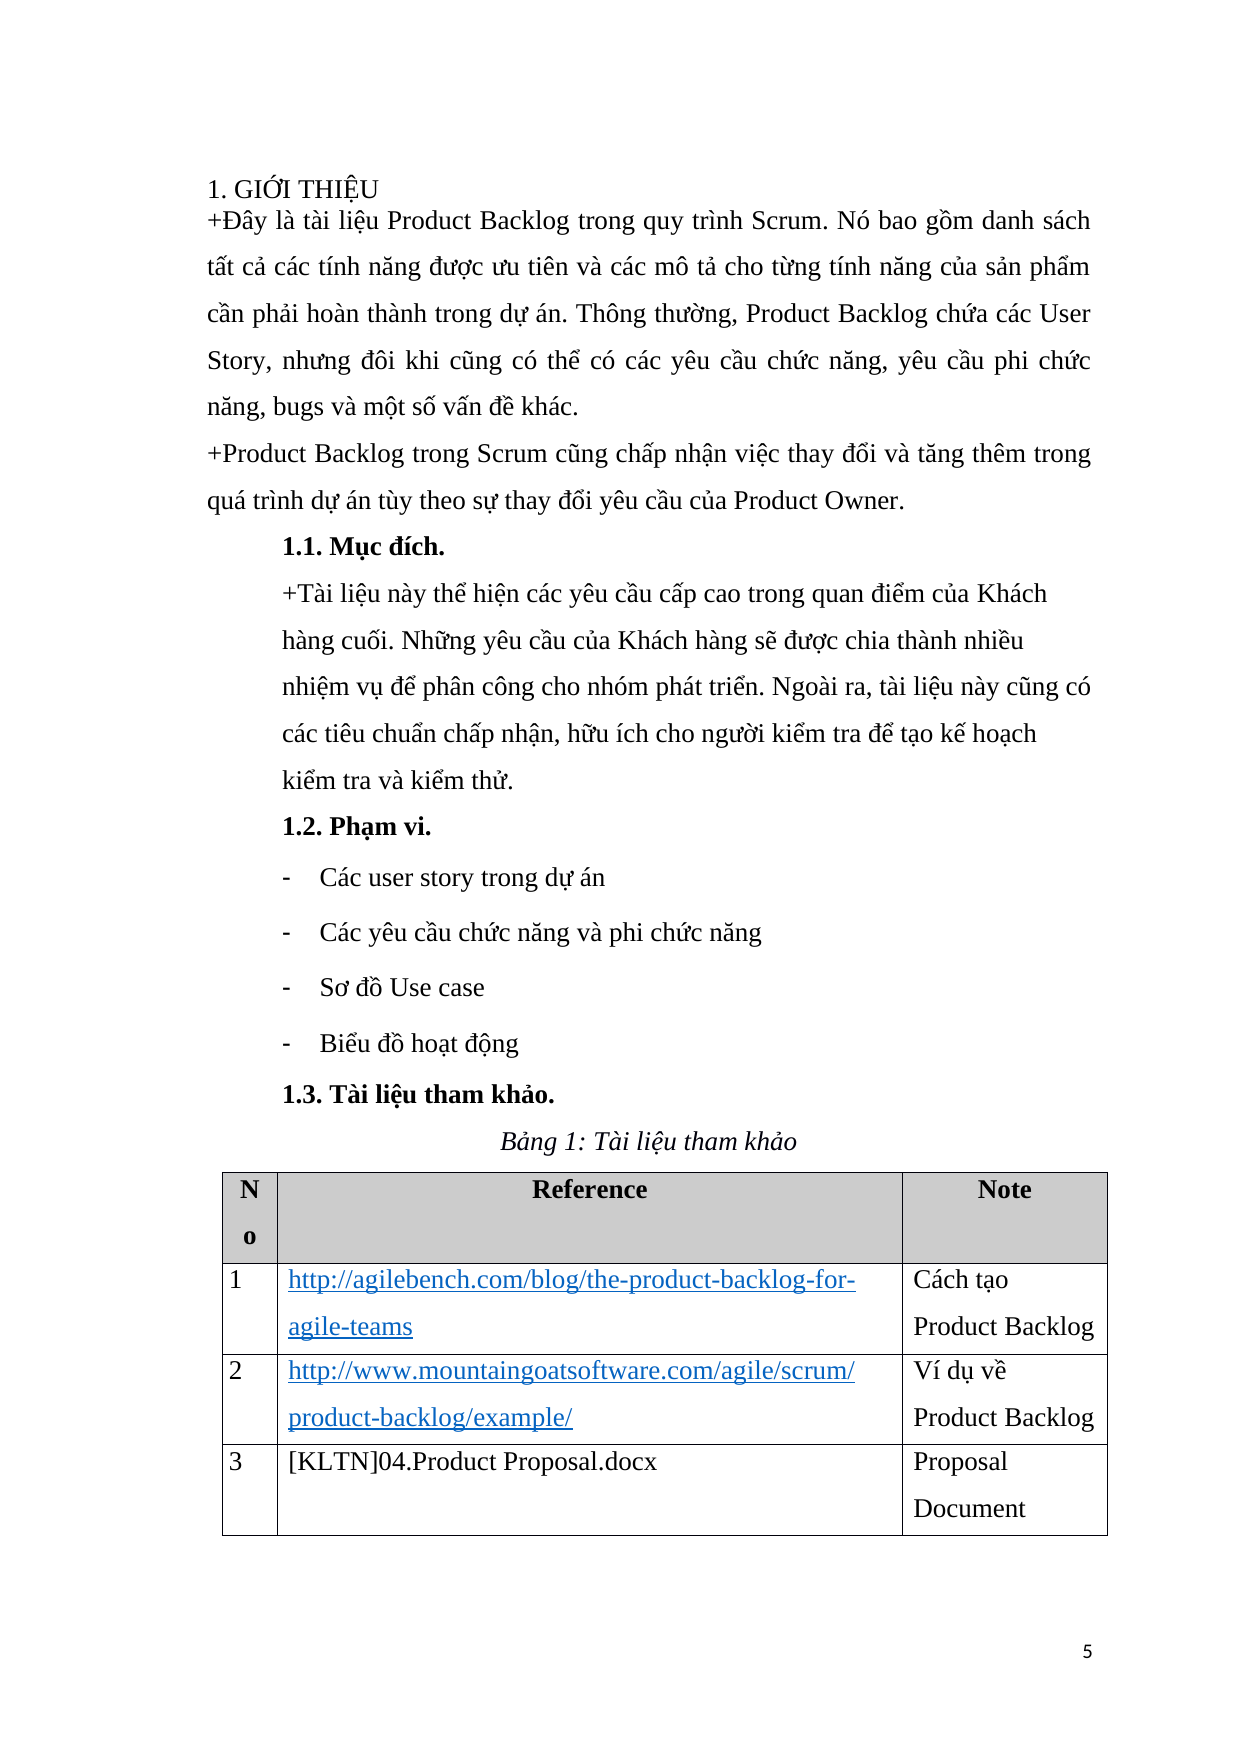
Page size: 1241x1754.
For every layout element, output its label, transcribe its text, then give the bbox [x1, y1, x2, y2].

table_cell 1 [223, 1264, 277, 1353]
table_cell http://www.mountaingoatsoftware.com/agile/scrum/product-backlog/example/ [278, 1355, 902, 1444]
table_header No [223, 1173, 277, 1263]
list Các user story trong dự án [282, 857, 1092, 894]
table_cell http://agilebench.com/blog/the-product-backlog-for-agile-teams [278, 1264, 902, 1353]
text +Tài liệu này thể hiện các yêu cầu cấp cao trong quan điểm của Khách hàng cuối. Những yêu cầu của Khách hàng sẽ được chia thành nhiều nhiệm vụ để phân công cho nhóm phát triển. Ngoài ra, tài liệu này cũng có các tiêu chuẩn chấp nhận, hữu ích cho người kiểm tra để tạo kế hoạch kiểm tra và kiểm thử. [282, 577, 1092, 795]
subtitle 1.1. Mục đích. [207, 531, 1092, 562]
table_cell 2 [223, 1355, 277, 1444]
text +Đây là tài liệu Product Backlog trong quy trình Scrum. Nó bao gồm danh sách tất cả các tính năng được ưu tiên và các mô tả cho từng tính năng của sản phẩm cần phải hoàn thành trong dự án. Thông thường, Product Backlog chứa các User Story, nhưng đôi khi cũng có thể có các yêu cầu chức năng, yêu cầu phi chức năng, bugs và một số vấn đề khác. [207, 204, 1092, 422]
table_cell Proposal Document [903, 1445, 1107, 1535]
list Các yêu cầu chức năng và phi chức năng [282, 912, 1092, 949]
text +Product Backlog trong Scrum cũng chấp nhận việc thay đổi và tăng thêm trong quá trình dự án tùy theo sự thay đổi yêu cầu của Product Owner. [207, 437, 1092, 515]
text Bảng 1: Tài liệu tham khảo [207, 1125, 1092, 1156]
list Biểu đồ hoạt động [282, 1023, 1092, 1060]
table_header Reference [278, 1173, 902, 1263]
subtitle 1.2. Phạm vi. [207, 811, 1092, 842]
table_cell Cách tạo Product Backlog [903, 1264, 1107, 1353]
subtitle 1. GIỚI THIỆU [207, 173, 1092, 204]
list Sơ đồ Use case [282, 968, 1092, 1005]
table_cell Ví dụ về Product Backlog [903, 1355, 1107, 1444]
table_cell 3 [223, 1445, 277, 1535]
table_header Note [903, 1173, 1107, 1263]
subtitle 1.3. Tài liệu tham khảo. [207, 1078, 1092, 1109]
table_cell [KLTN]04.Product Proposal.docx [278, 1445, 902, 1535]
